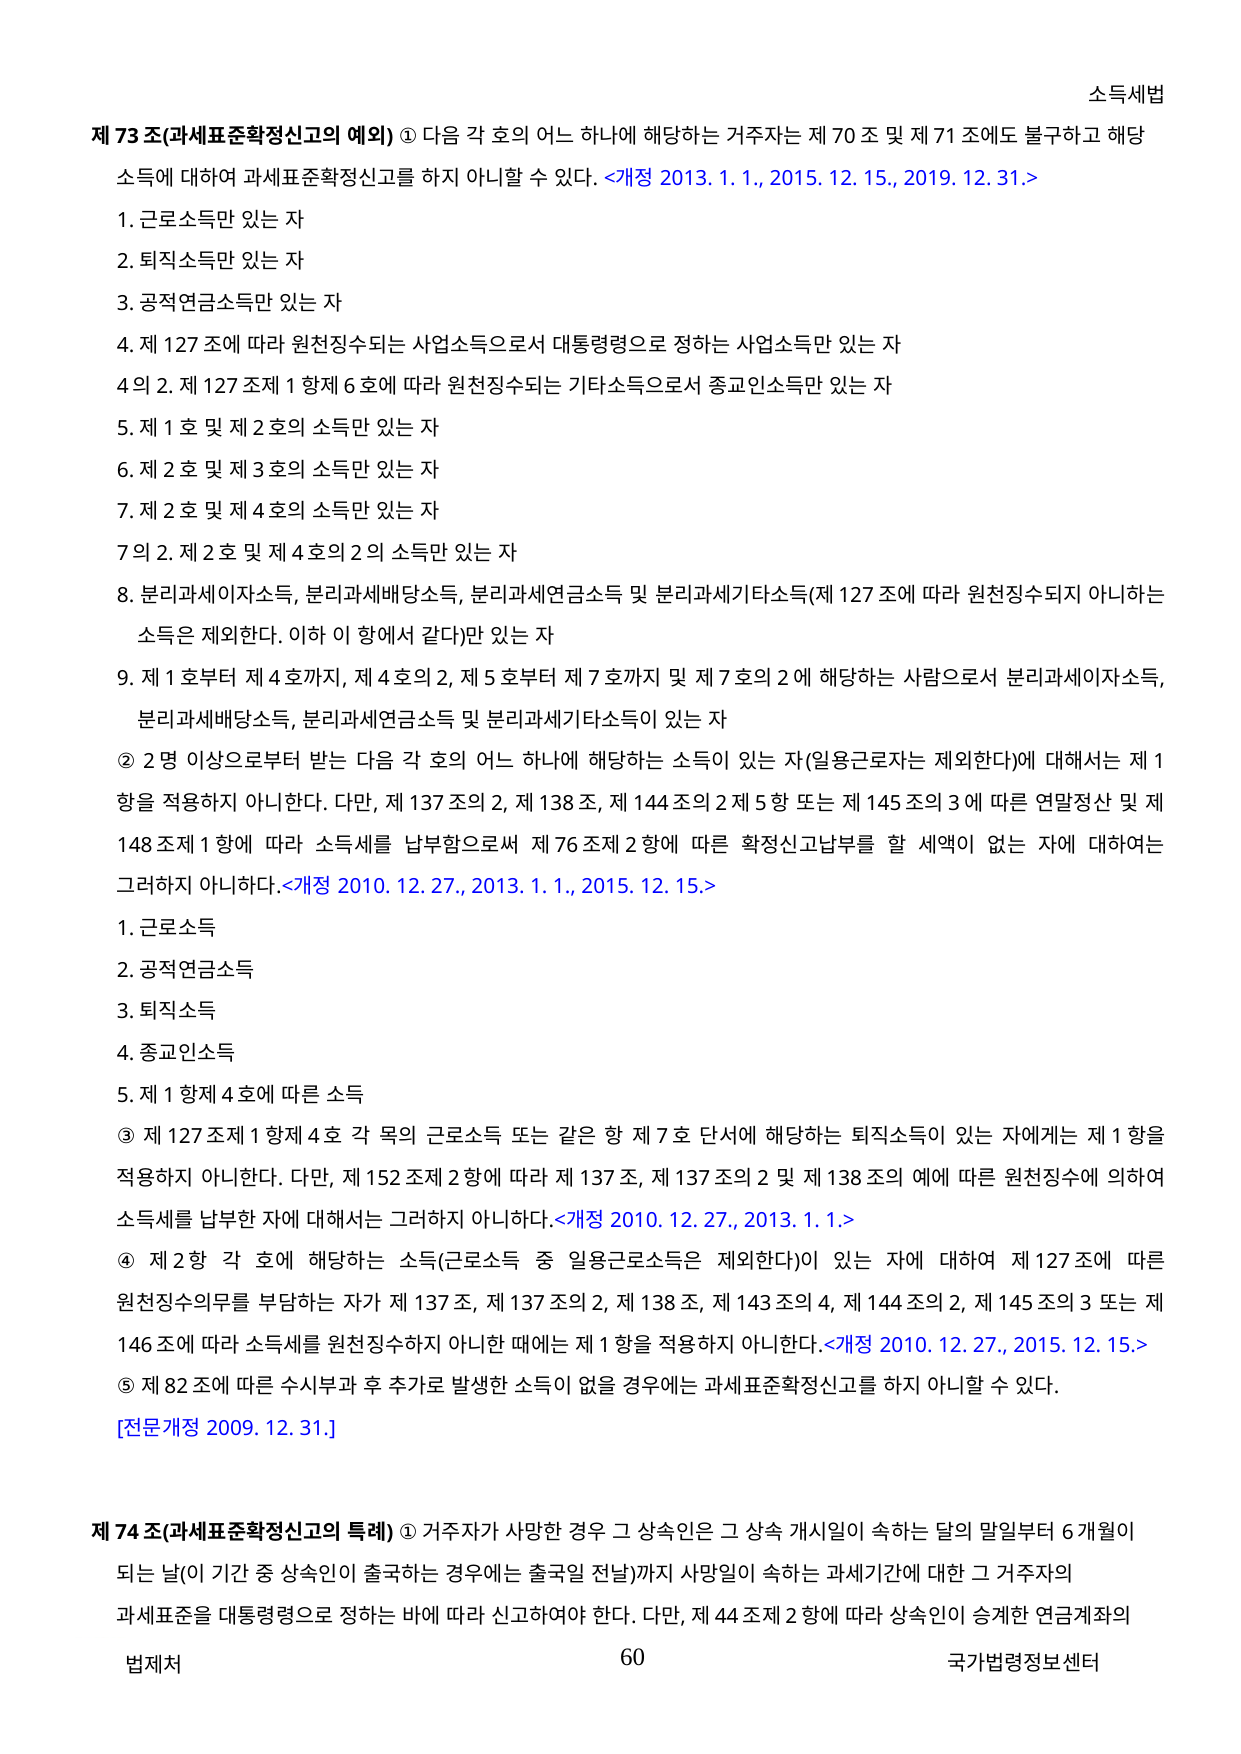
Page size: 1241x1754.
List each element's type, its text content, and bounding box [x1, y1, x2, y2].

text 3. 공적연금소득만 있는 자 [117, 275, 1165, 317]
text 3. 퇴직소득 [117, 983, 1165, 1025]
text 1. 근로소득 [117, 900, 1165, 942]
text ⑤ 제82조에 따른 수시부과 후 추가로 발생한 소득이 없을 경우에는 과세표준확정신고를 하지 아니할 수 있다. [117, 1358, 1165, 1400]
text 8. 분리과세이자소득, 분리과세배당소득, 분리과세연금소득 및 분리과세기타소득(제127조에 따라 원천징수되지 아니하는 소득은 제외한다. 이하 이 항에서 같다)만 있는 자 [117, 567, 1165, 650]
text 5. 제1호 및 제2호의 소득만 있는 자 [117, 400, 1165, 442]
text 5. 제1항제4호에 따른 소득 [117, 1067, 1165, 1108]
text ② 2명 이상으로부터 받는 다음 각 호의 어느 하나에 해당하는 소득이 있는 자(일용근로자는 제외한다)에 대해서는 제1항을 적용하지 아니한다. 다만, 제137조의2, 제138조, 제144조의2제5항 또는 제145조의3에 따른 연말정산 및 제148조제1항에 따라 소득세를 납부함으로써 제76조제2항에 따른 확정신고납부를 할 세액이 없는 자에 대하여는 그러하지 아니하다.<개정 2010. 12. 27., 2013. 1. 1., 2015. 12. 15.> [117, 733, 1165, 900]
text 제73조(과세표준확정신고의 예외) ① 다음 각 호의 어느 하나에 해당하는 거주자는 제70조 및 제71조에도 불구하고 해당 소득에 대하여 과세표준확정신고를 하지 아니할 수 있다. <개정 2013. 1. 1., 2015. 12. 15., 2019. 12. 31.> [92, 108, 1165, 192]
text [92, 1504, 1165, 1629]
text 2. 퇴직소득만 있는 자 [117, 233, 1165, 275]
text [전문개정 2009. 12. 31.] [117, 1400, 1165, 1442]
text 7. 제2호 및 제4호의 소득만 있는 자 [117, 483, 1165, 525]
text 4의2. 제127조제1항제6호에 따라 원천징수되는 기타소득으로서 종교인소득만 있는 자 [117, 358, 1165, 400]
text 2. 공적연금소득 [117, 942, 1165, 983]
text 4. 제127조에 따라 원천징수되는 사업소득으로서 대통령령으로 정하는 사업소득만 있는 자 [117, 317, 1165, 358]
text 7의2. 제2호 및 제4호의2의 소득만 있는 자 [117, 525, 1165, 567]
text 4. 종교인소득 [117, 1025, 1165, 1067]
text 9. 제1호부터 제4호까지, 제4호의2, 제5호부터 제7호까지 및 제7호의2에 해당하는 사람으로서 분리과세이자소득, 분리과세배당소득, 분리과세연금소득 및 분리과세기타소득이 있는 자 [117, 650, 1165, 733]
text 1. 근로소득만 있는 자 [117, 192, 1165, 233]
text 6. 제2호 및 제3호의 소득만 있는 자 [117, 442, 1165, 483]
